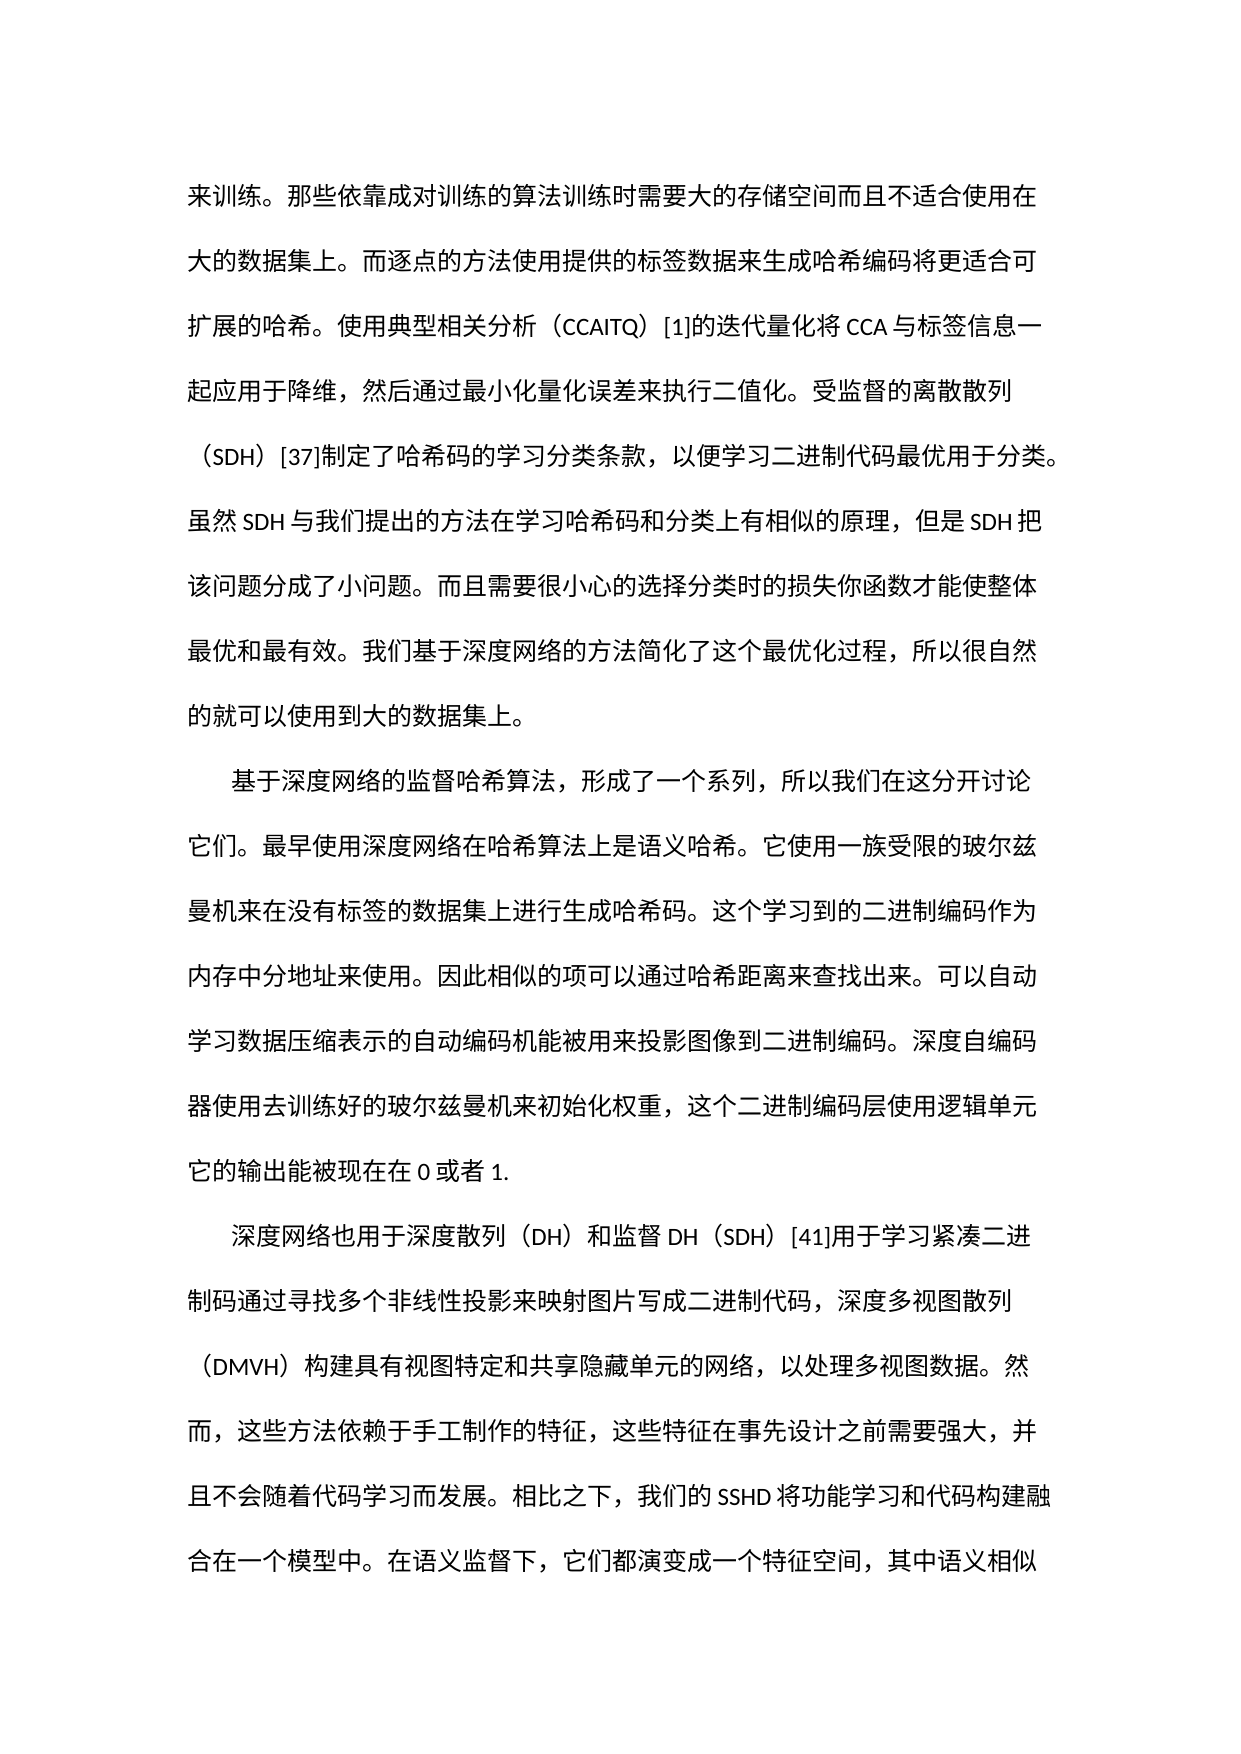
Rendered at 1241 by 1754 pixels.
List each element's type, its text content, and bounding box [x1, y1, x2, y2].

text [187, 162, 1053, 747]
text 基于深度网络的监督哈希算法，形成了一个系列，所以我们在这分开讨论它们。最早使用深度网络在哈希算法上是语义哈希。它使用一族受限的玻尔兹曼机来在没有标签的数据集上进行生成哈希码。这个学习到的二进制编码作为内存中分地址来使用。因此相似的项可以通过哈希距离来查找出来。可以自动学习数据压缩表示的自动编码机能被用来投影图像到二进制编码。深度自编码器使用去训练好的玻尔兹曼机来初始化权重，这个二进制编码层使用逻辑单元它的输出能被现在在0或者1. [187, 747, 1053, 1202]
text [187, 1202, 1053, 1592]
